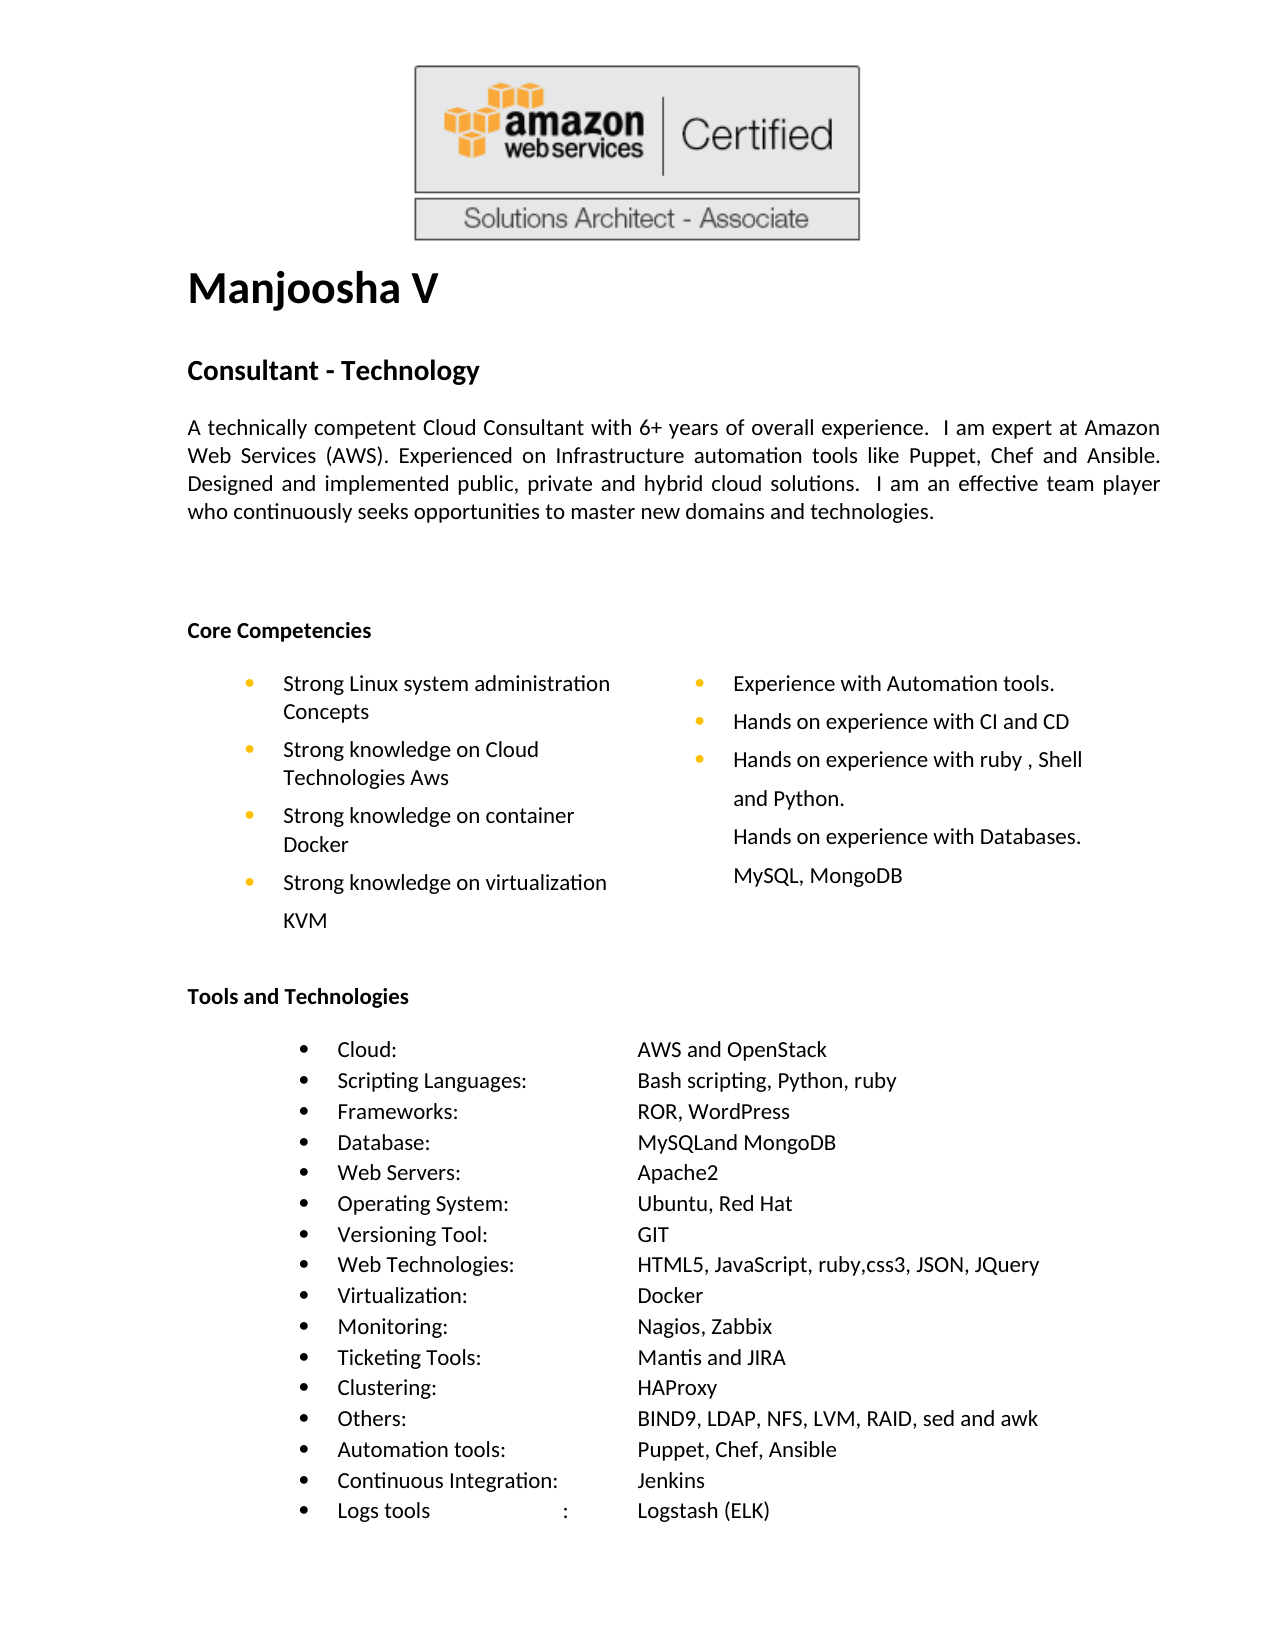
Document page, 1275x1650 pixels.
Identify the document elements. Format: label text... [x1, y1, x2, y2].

list Ticketing Tools: Mantis and JIRA [300, 1343, 1162, 1371]
list Versioning Tool: GIT [300, 1220, 1162, 1248]
list Web Technologies: HTML5, JavaScript, ruby,css3, JSON, JQuery [300, 1251, 1162, 1279]
table_header Strong Linux system administration Concepts Strong knowledge on Cloud Technologies Aws Strong knowledge on container Docker Strong knowledge on virtualization KVM [197, 669, 647, 945]
table_header Experience with Automation tools. Hands on experience with CI and CD Hands on experience with ruby , Shell and Python. Hands on experience with Databases. MySQL, MongoDB [647, 669, 1162, 945]
list Continuous Integration: Jenkins [300, 1466, 1162, 1494]
list Database: MySQLand MongoDB [300, 1128, 1162, 1156]
list Clustering: HAProxy [300, 1373, 1162, 1402]
list Cloud: AWS and OpenStack [300, 1036, 1162, 1063]
list Frameworks: ROR, WordPress [300, 1097, 1162, 1125]
subtitle Tools and Technologies [187, 982, 1162, 1011]
list Automation tools: Puppet, Chef, Ansible [300, 1435, 1162, 1463]
list Virtualization: Docker [300, 1281, 1162, 1309]
list Others: BIND9, LDAP, NFS, LVM, RAID, sed and awk [300, 1404, 1162, 1432]
list Scripting Languages: Bash scripting, Python, ruby [300, 1066, 1162, 1094]
list Operating System: Ubuntu, Red Hat [300, 1189, 1162, 1217]
list Logs tools : Logstash (ELK) [300, 1496, 1162, 1524]
list Web Servers: Apache2 [300, 1158, 1162, 1186]
list Monitoring: Nagios, Zabbix [300, 1312, 1162, 1340]
picture [407, 59, 868, 247]
subtitle Core Competencies [187, 616, 1162, 644]
